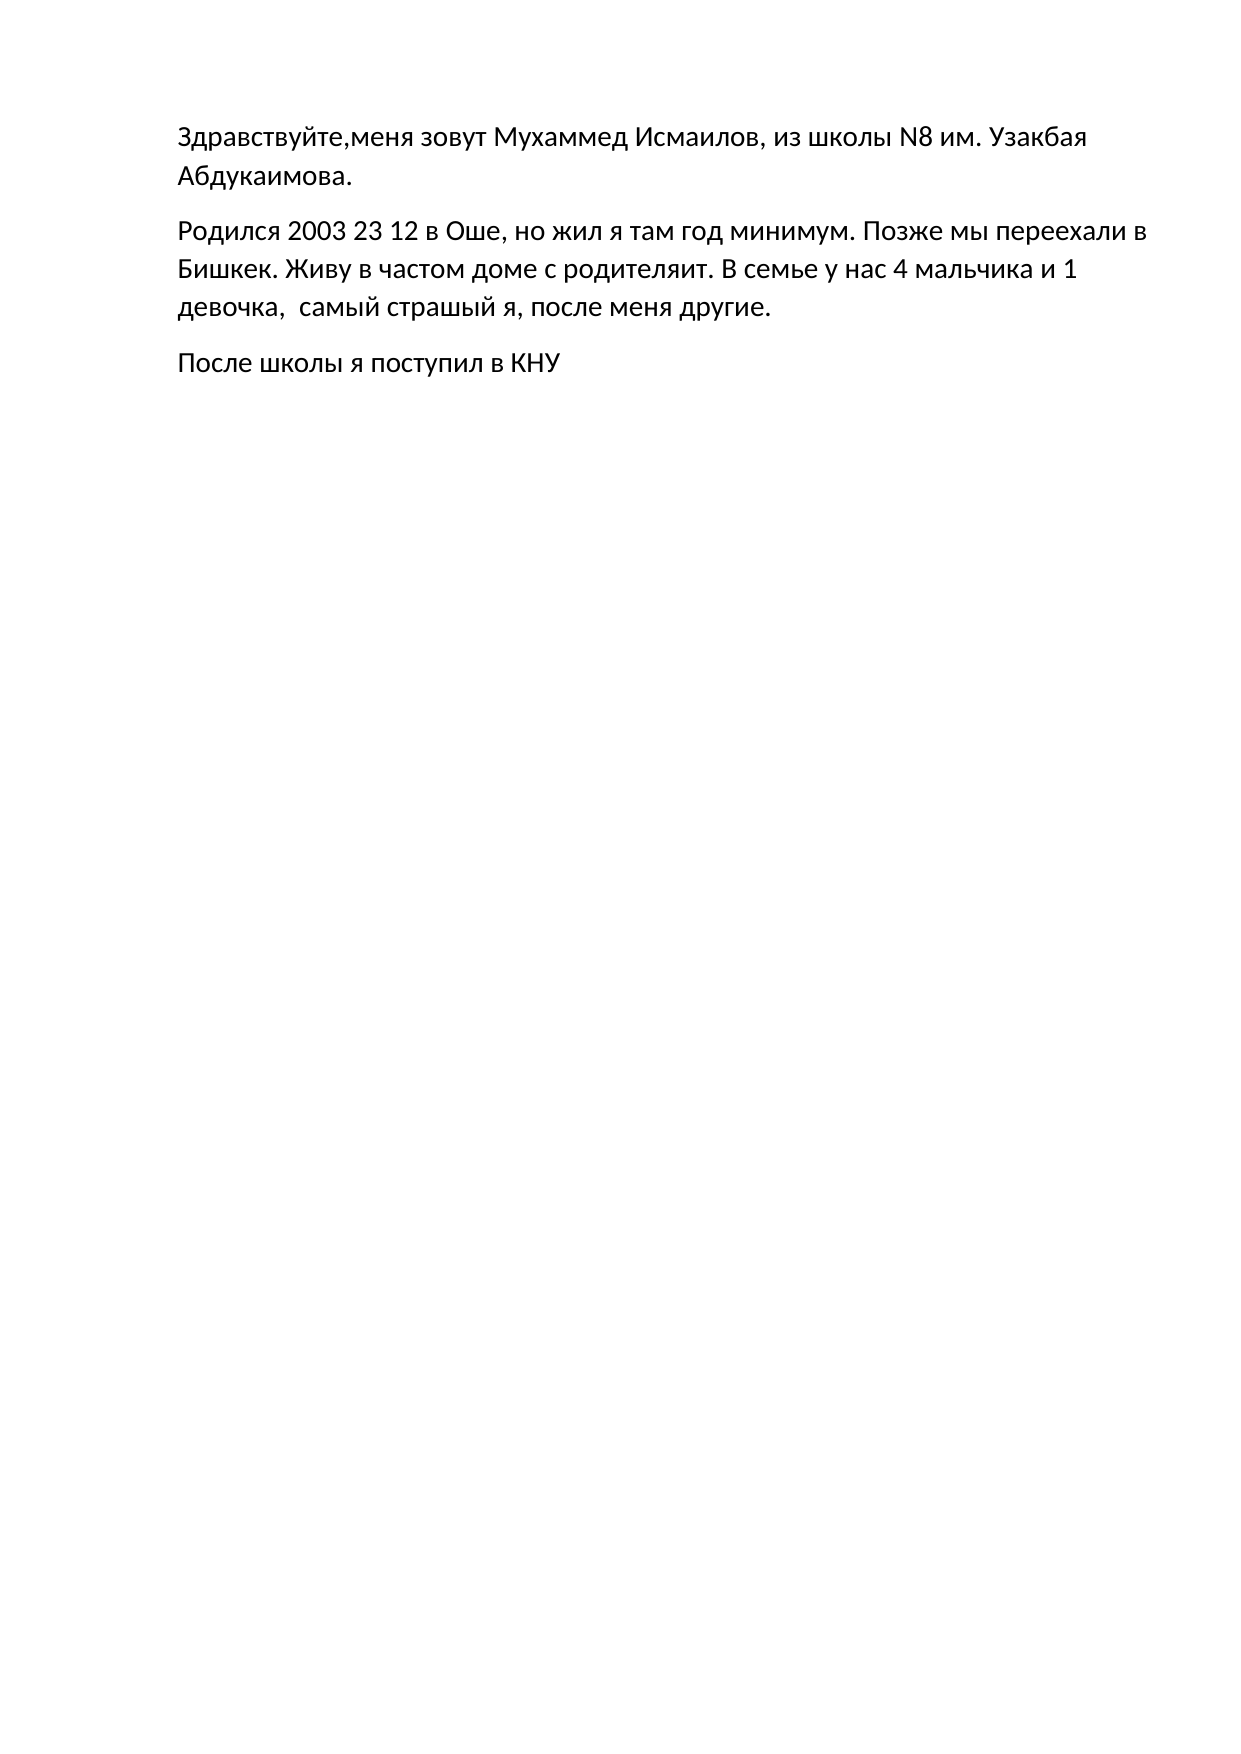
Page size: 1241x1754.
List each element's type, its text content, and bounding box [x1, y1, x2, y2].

text Здравствуйте,меня зовут Мухаммед Исмаилов, из школы N8 им. Узакбая Абдукаимова. [177, 118, 1152, 192]
text После школы я поступил в КНУ [177, 344, 1152, 379]
text Родился 2003 23 12 в Оше, но жил я там год минимум. Позже мы переехали в Бишкек. Живу в частом доме с родителяит. В семье у нас 4 мальчика и 1 девочка, самый страшый я, после меня другие. [177, 212, 1152, 324]
